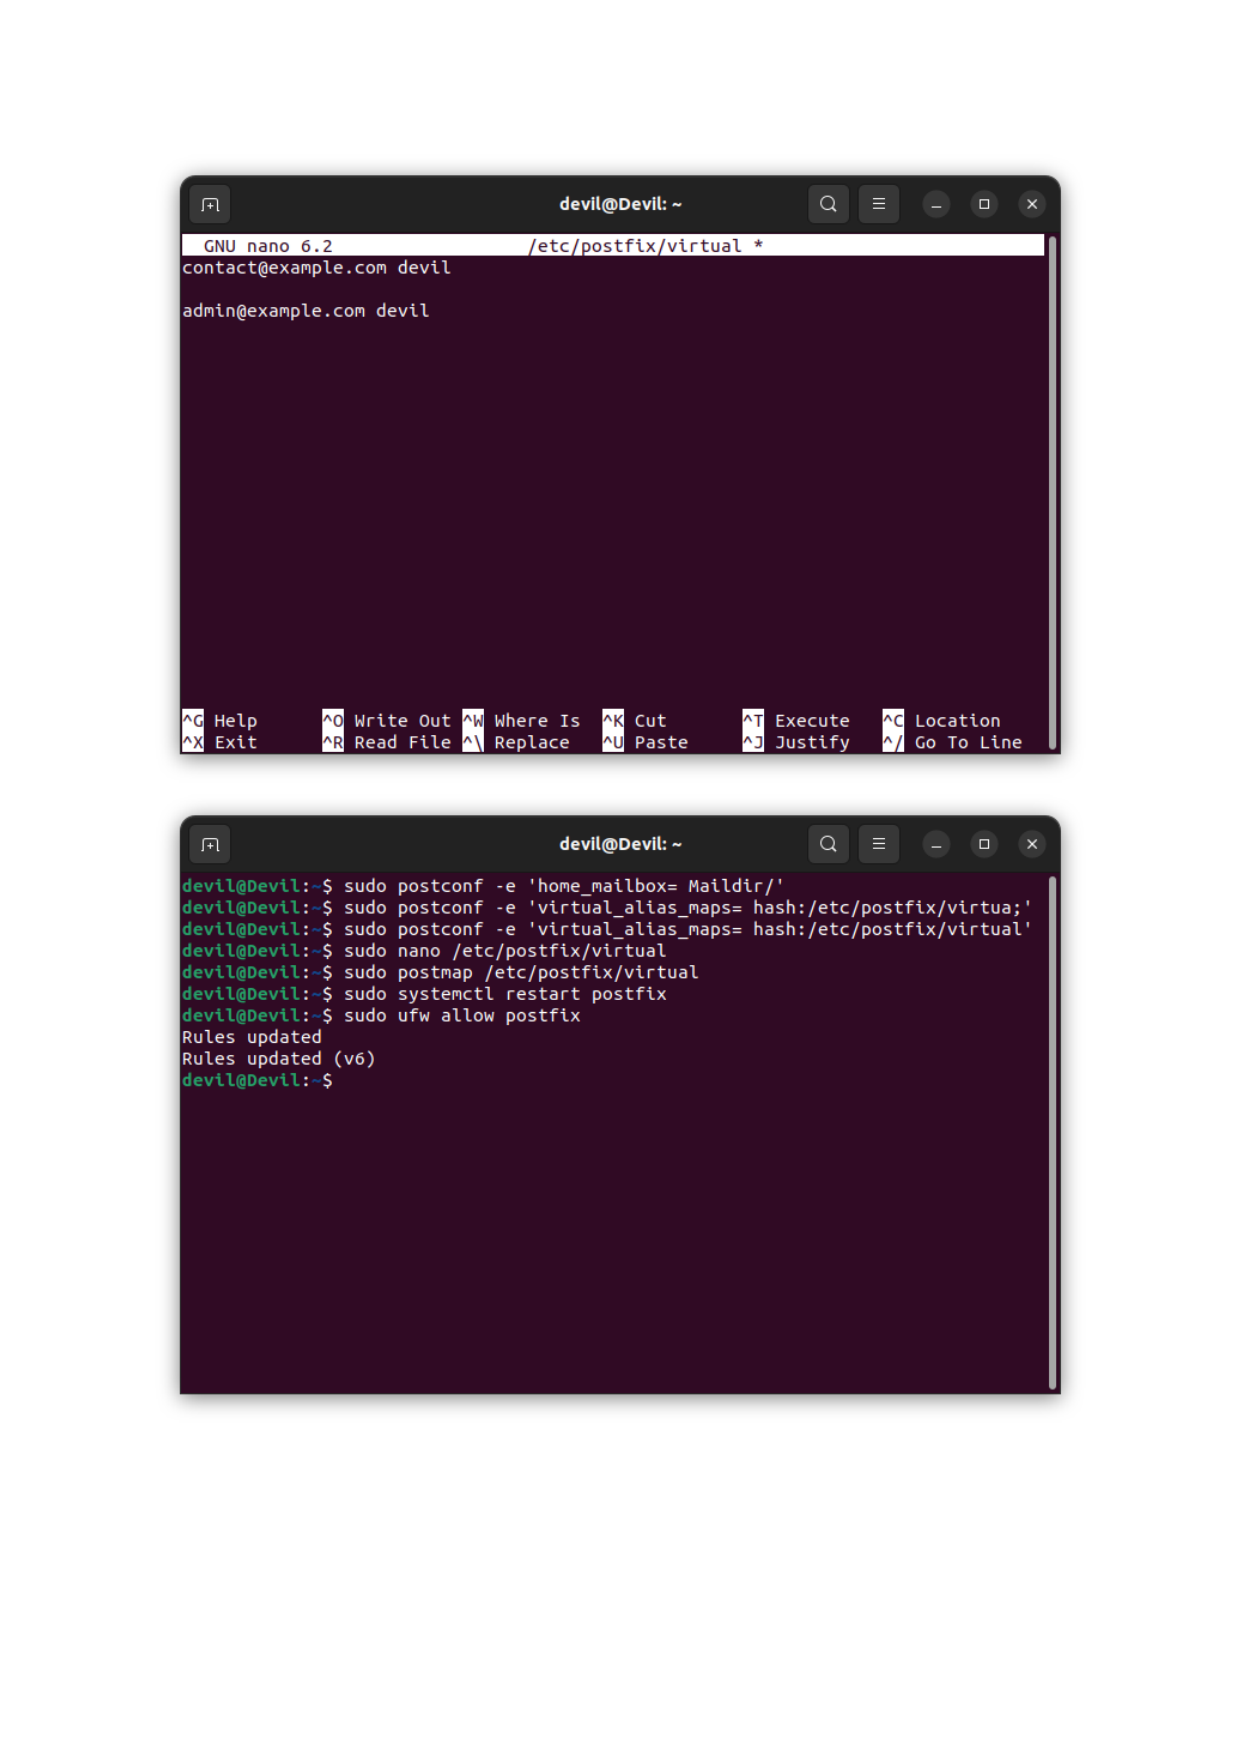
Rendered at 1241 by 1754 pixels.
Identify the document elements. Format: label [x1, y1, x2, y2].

picture [150, 789, 1091, 1428]
picture [150, 150, 1091, 788]
